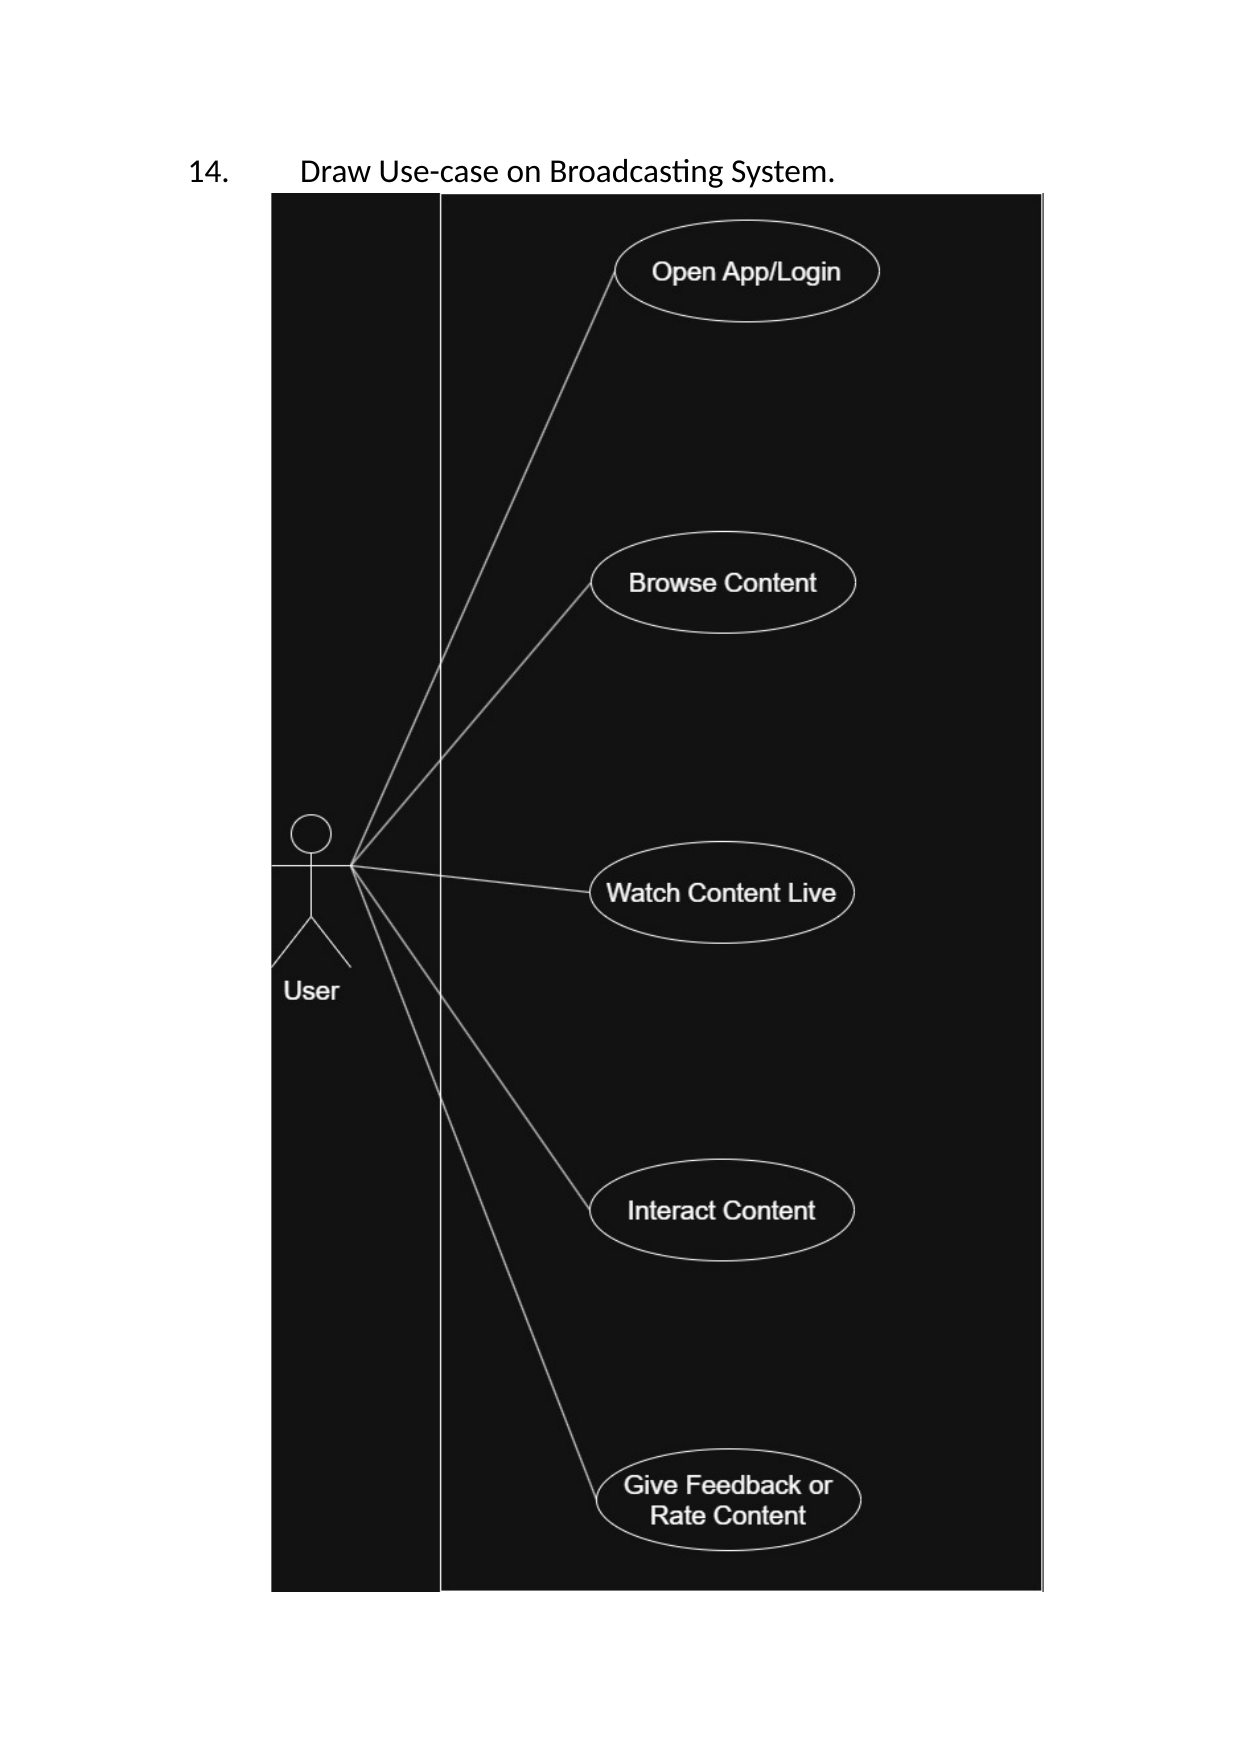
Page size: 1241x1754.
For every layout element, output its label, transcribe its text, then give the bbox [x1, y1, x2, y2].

list Draw Use-case on Broadcasting System. [187, 150, 1090, 191]
picture [271, 193, 1044, 1592]
